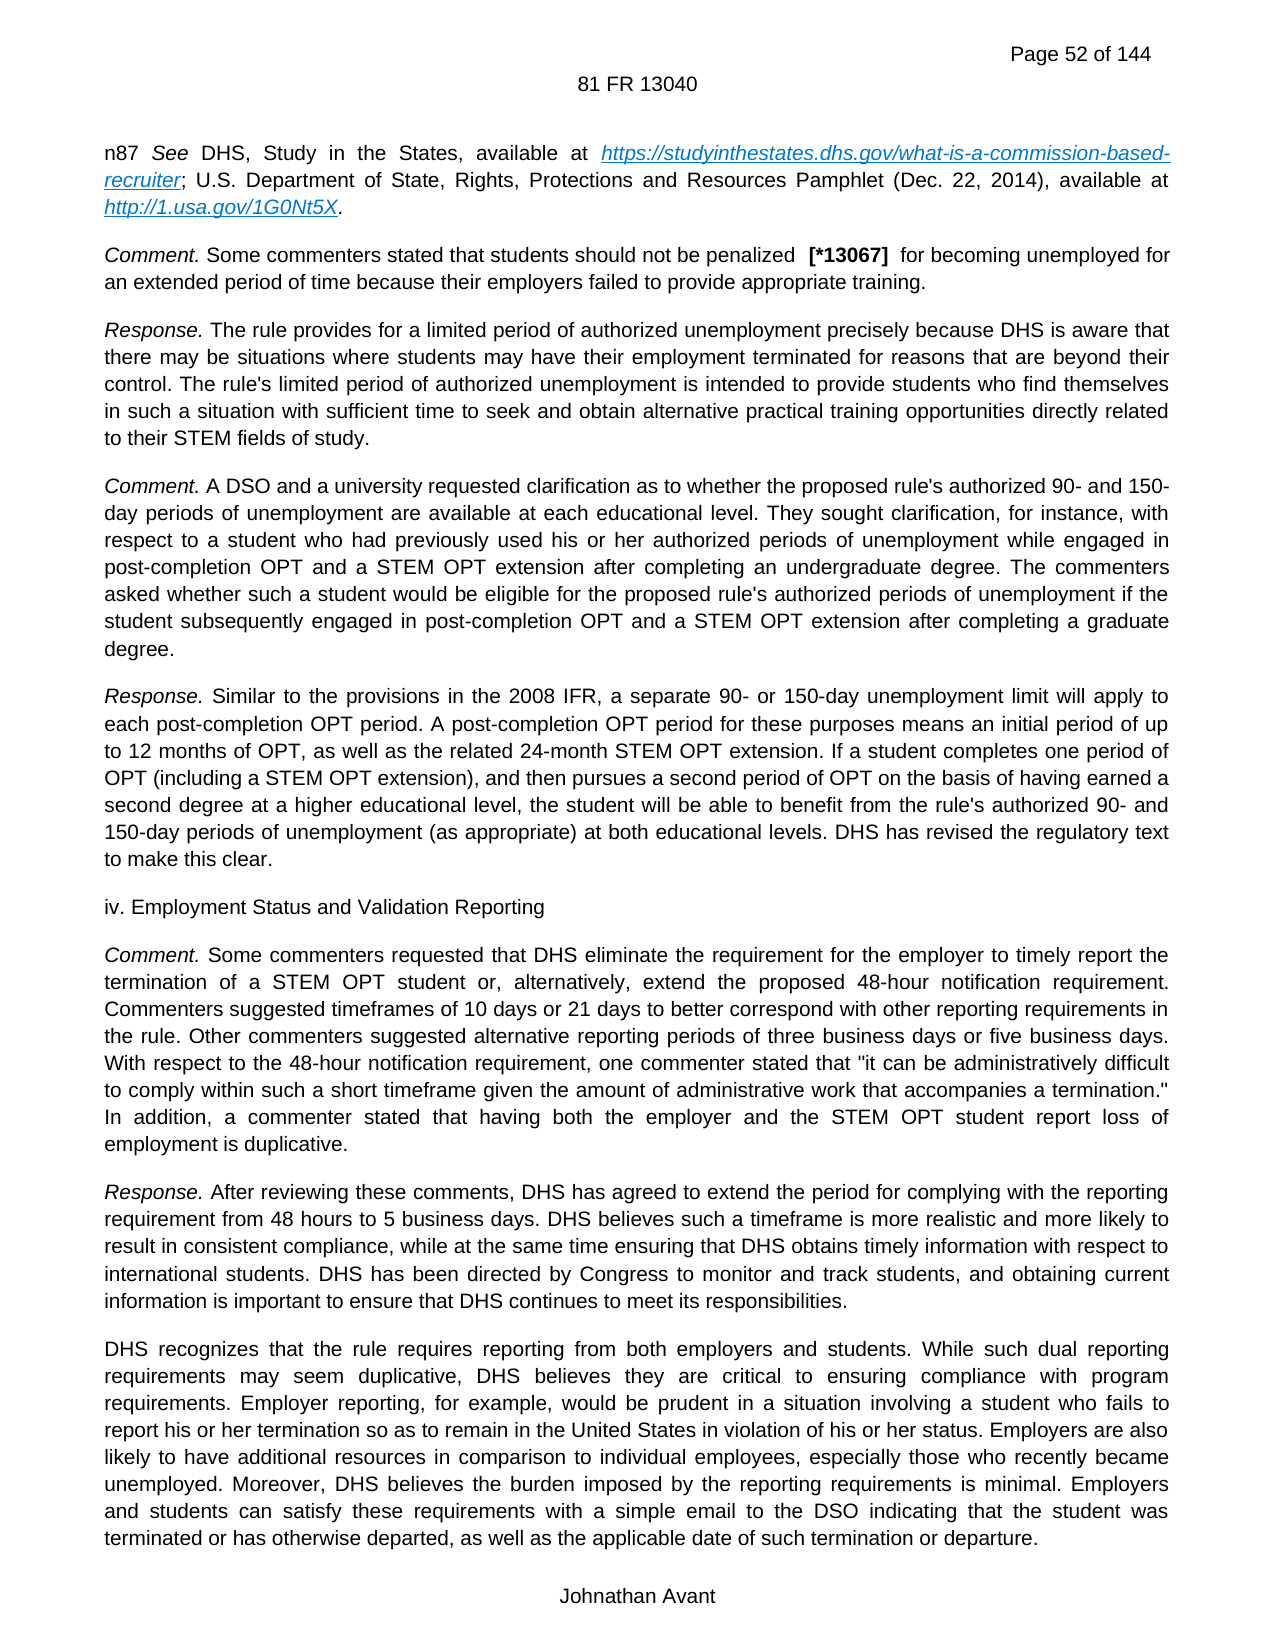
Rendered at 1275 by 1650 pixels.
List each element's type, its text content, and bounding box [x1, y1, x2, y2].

text iv. Employment Status and Validation Reporting [104, 892, 1171, 919]
text Response. Similar to the provisions in the 2008 IFR, a separate 90- or 150-day unemployment limit will apply to each post-completion OPT period. A post-completion OPT period for these purposes means an initial period of up to 12 months of OPT, as well as the related 24-month STEM OPT extension. If a student completes one period of OPT (including a STEM OPT extension), and then pursues a second period of OPT on the basis of having earned a second degree at a higher educational level, the student will be able to benefit from the rule's authorized 90- and 150-day periods of unemployment (as appropriate) at both educational levels. DHS has revised the regulatory text to make this clear. [104, 681, 1171, 871]
text Comment. A DSO and a university requested clarification as to whether the proposed rule's authorized 90- and 150-day periods of unemployment are available at each educational level. They sought clarification, for instance, with respect to a student who had previously used his or her authorized periods of unemployment while engaged in post-completion OPT and a STEM OPT extension after completing an undergraduate degree. The commenters asked whether such a student would be eligible for the proposed rule's authorized periods of unemployment if the student subsequently engaged in post-completion OPT and a STEM OPT extension after completing a graduate degree. [104, 471, 1171, 660]
text n87 See DHS, Study in the States, available at https://studyinthestates.dhs.gov/what-is-a-commission-based-recruiter; U.S. Department of State, Rights, Protections and Resources Pamphlet (Dec. 22, 2014), available at http://1.usa.gov/1G0Nt5X. [104, 137, 1171, 219]
text Response. After reviewing these comments, DHS has agreed to extend the period for complying with the reporting requirement from 48 hours to 5 business days. DHS believes such a timeframe is more realistic and more likely to result in consistent compliance, while at the same time ensuring that DHS obtains timely information with respect to international students. DHS has been directed by Congress to monitor and track students, and obtaining current information is important to ensure that DHS continues to meet its responsibilities. [104, 1177, 1171, 1312]
text Comment. Some commenters requested that DHS eliminate the requirement for the employer to timely report the termination of a STEM OPT student or, alternatively, extend the proposed 48-hour notification requirement. Commenters suggested timeframes of 10 days or 21 days to better correspond with other reporting requirements in the rule. Other commenters suggested alternative reporting periods of three business days or five business days. With respect to the 48-hour notification requirement, one commenter stated that "it can be administratively difficult to comply within such a short timeframe given the amount of administrative work that accompanies a termination." In addition, a commenter stated that having both the employer and the STEM OPT student report loss of employment is duplicative. [104, 939, 1171, 1156]
text Response. The rule provides for a limited period of authorized unemployment precisely because DHS is aware that there may be situations where students may have their employment terminated for reasons that are beyond their control. The rule's limited period of authorized unemployment is intended to provide students who find themselves in such a situation with sufficient time to seek and obtain alternative practical training opportunities directly related to their STEM fields of study. [104, 314, 1171, 450]
text DHS recognizes that the rule requires reporting from both employers and students. While such dual reporting requirements may seem duplicative, DHS believes they are critical to ensuring compliance with program requirements. Employer reporting, for example, would be prudent in a situation involving a student who fails to report his or her termination so as to remain in the United States in violation of his or her status. Employers are also likely to have additional resources in comparison to individual employees, especially those who recently became unemployed. Moreover, DHS believes the burden imposed by the reporting requirements is minimal. Employers and students can satisfy these requirements with a simple email to the DSO indicating that the student was terminated or has otherwise departed, as well as the applicable date of such termination or departure. [104, 1333, 1171, 1550]
text Comment. Some commenters stated that students should not be penalized [*13067] for becoming unemployed for an extended period of time because their employers failed to provide appropriate training. [104, 239, 1171, 294]
